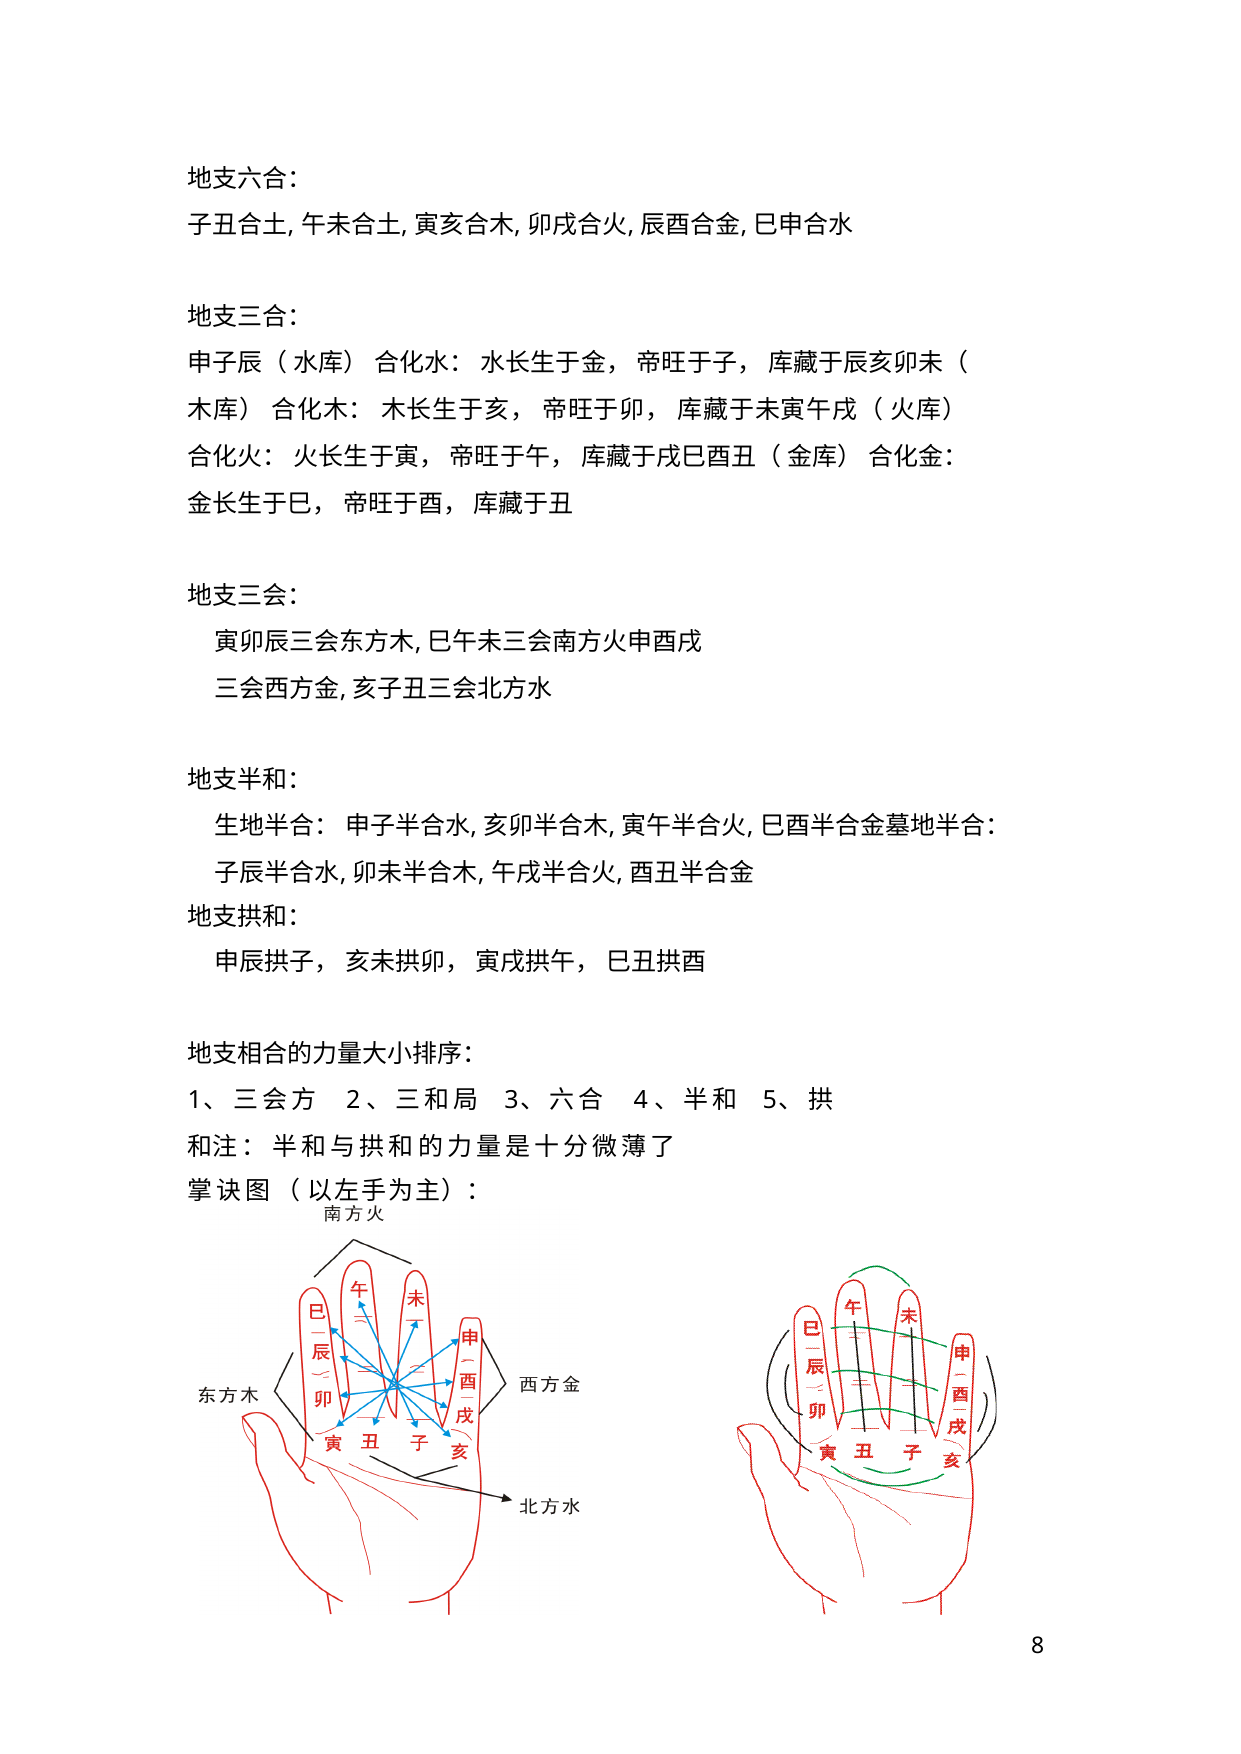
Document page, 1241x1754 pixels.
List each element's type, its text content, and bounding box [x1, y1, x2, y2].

text 地支三会： [187, 575, 1078, 611]
text 地支半和： [187, 759, 1078, 796]
picture [198, 1205, 580, 1615]
text 地支相合的力量大小排序： [187, 1034, 1078, 1070]
picture [736, 1265, 997, 1615]
text 申子辰（ 水库） 合化水： 水长生于金， 帝旺于子， 库藏于辰亥卯未（ 木库） 合化木： 木长生于亥， 帝旺于卯， 库藏于未寅午戌（ 火库） 合化火： 火长生于寅， 帝旺于午， 库藏于戌巳酉丑（ 金库） 合化金： 金长生于巳， 帝旺于酉， 库藏于丑 [187, 342, 969, 520]
text 子丑合土, 午未合土, 寅亥合木, 卯戌合火, 辰酉合金, 巳申合水 [187, 204, 1078, 240]
text 生地半合： 申子半合水, 亥卯半合木, 寅午半合火, 巳酉半合金墓地半合： 子辰半合水, 卯未半合木, 午戌半合火, 酉丑半合金 [214, 806, 1034, 889]
text 地支三合： [187, 296, 1078, 333]
text 地支六合： [187, 158, 1078, 194]
text 地支拱和： [187, 900, 1078, 932]
text 掌诀图（ 以左手为主）： [187, 1174, 1078, 1206]
text 1、三会方 2 、三和局 3、六合 4 、半和 5、拱和注： 半和与拱和的力量是十分微薄了 [187, 1079, 861, 1163]
text 寅卯辰三会东方木, 巳午未三会南方火申酉戌三会西方金, 亥子丑三会北方水 [214, 621, 709, 704]
text 申辰拱子， 亥未拱卯， 寅戌拱午， 巳丑拱酉 [214, 941, 1078, 978]
